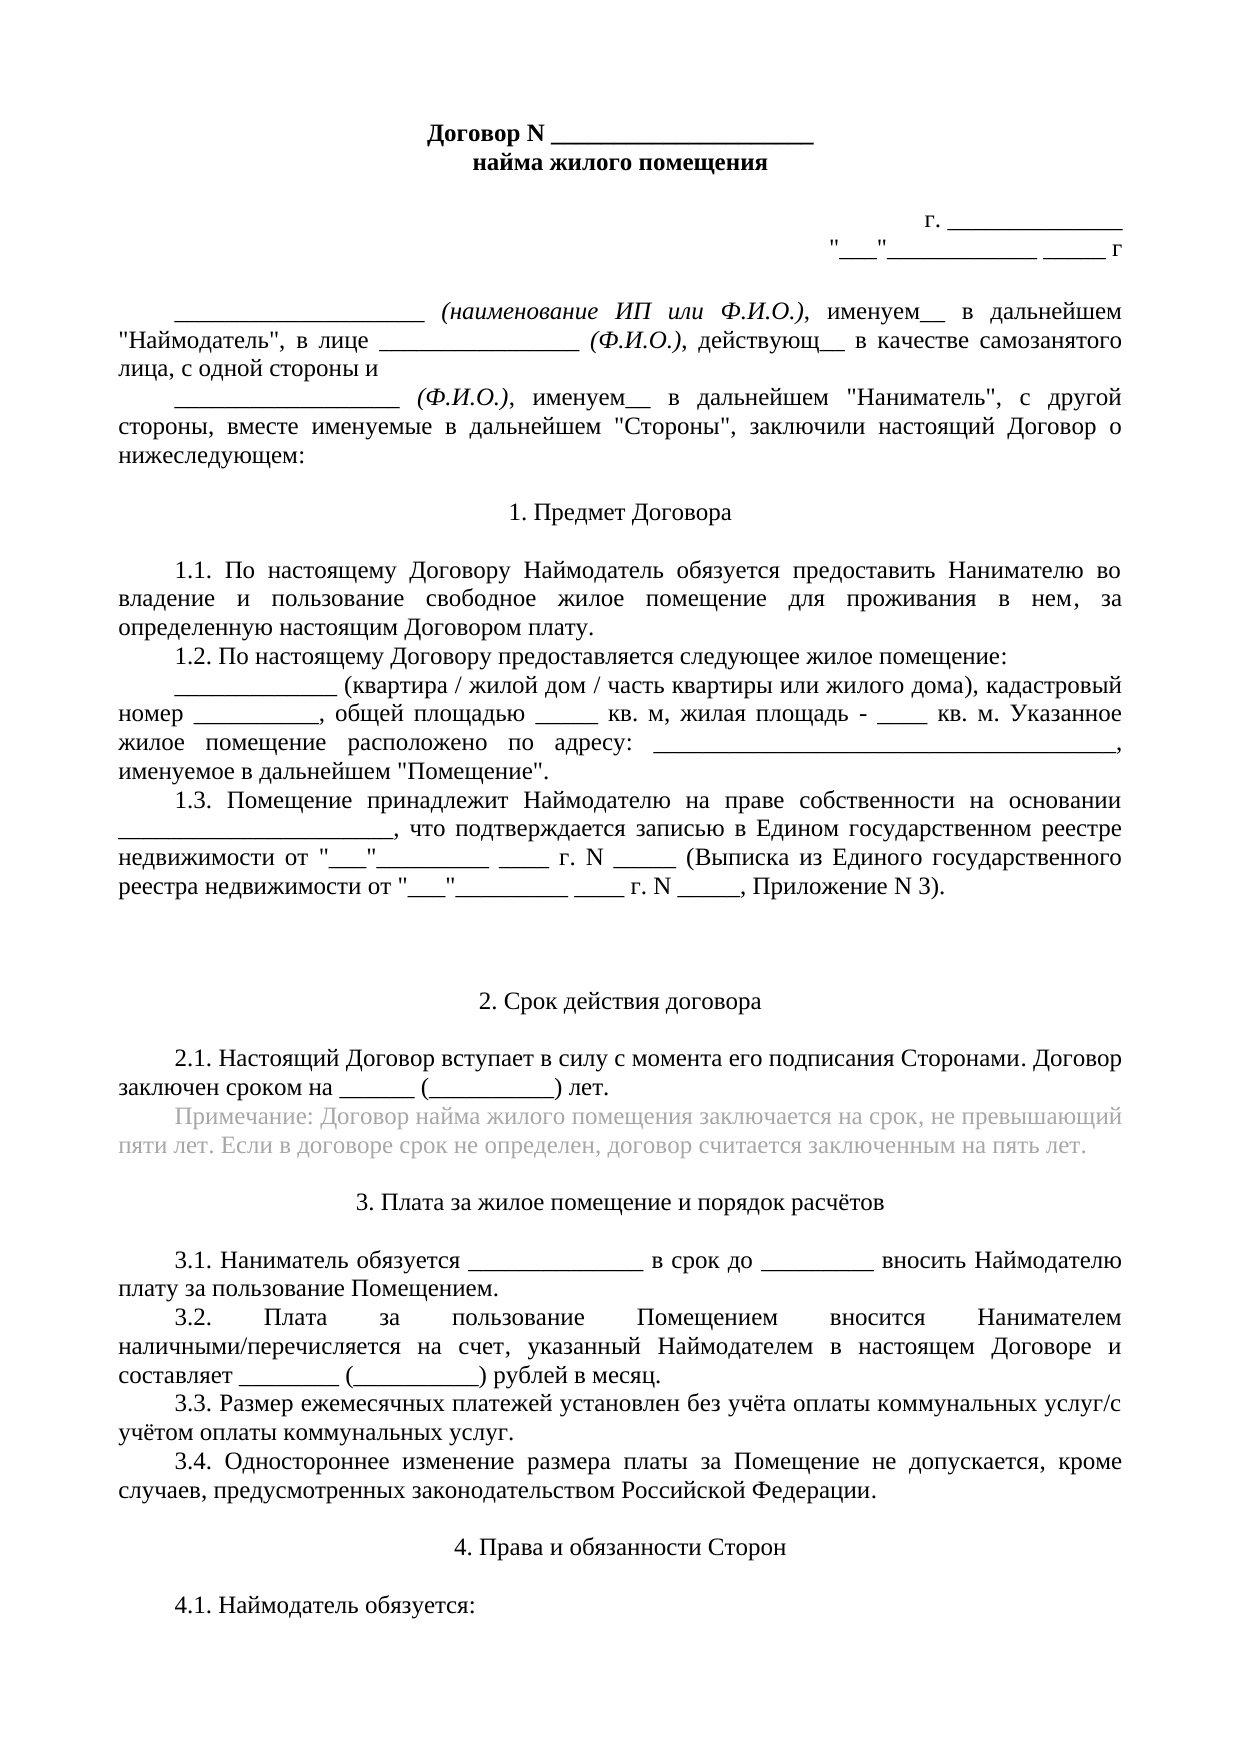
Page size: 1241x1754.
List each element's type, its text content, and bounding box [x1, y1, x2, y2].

text 4. Права и обязанности Сторон [118, 1532, 1122, 1561]
text 3.1. Наниматель обязуется ______________ в срок до _________ вносить Наймодателю плату за пользование Помещением. [118, 1245, 1122, 1302]
text 3.2. Плата за пользование Помещением вносится Нанимателем наличными/перечисляется на счет, указанный Наймодателем в настоящем Договоре и составляет ________ (__________) рублей в месяц. [118, 1302, 1122, 1388]
text ____________________ (наименование ИП или Ф.И.О.), именуем__ в дальнейшем "Наймодатель", в лице ________________ (Ф.И.О.), действующ__ в качестве самозанятого лица, с одной стороны и [118, 296, 1122, 382]
text _____________ (квартира / жилой дом / часть квартиры или жилого дома), кадастровый номер __________, общей площадью _____ кв. м, жилая площадь - ____ кв. м. Указанное жилое помещение расположено по адресу: _____________________________________, именуемое в дальнейшем "Помещение". [118, 670, 1122, 785]
text г. ______________ [118, 204, 1122, 233]
text 1.3. Помещение принадлежит Наймодателю на праве собственности на основании ______________________, что подтверждается записью в Едином государственном реестре недвижимости от "___"_________ ____ г. N _____ (Выписка из Единого государственного реестра недвижимости от "___"_________ ____ г. N _____, Приложение N 3). [118, 785, 1122, 900]
text 1. Предмет Договора [118, 497, 1122, 526]
text "___"____________ _____ г [118, 233, 1122, 296]
text 1.2. По настоящему Договору предоставляется следующее жилое помещение: [118, 641, 1122, 670]
text Договор N _____________________ [118, 118, 1122, 147]
text 1.1. По настоящему Договору Наймодатель обязуется предоставить Нанимателю во владение и пользование свободное жилое помещение для проживания в нем, за определенную настоящим Договором плату. [118, 555, 1122, 641]
text 3.3. Размер ежемесячных платежей установлен без учёта оплаты коммунальных услуг/с учётом оплаты коммунальных услуг. [118, 1388, 1122, 1446]
text 2. Срок действия договора [118, 986, 1122, 1015]
text 2.1. Настоящий Договор вступает в силу с момента его подписания Сторонами. Договор заключен сроком на ______ (__________) лет. [118, 1043, 1122, 1101]
text __________________ (Ф.И.О.), именуем__ в дальнейшем "Наниматель", с другой стороны, вместе именуемые в дальнейшем "Стороны", заключили настоящий Договор о нижеследующем: [118, 382, 1122, 468]
text 3.4. Одностороннее изменение размера платы за Помещение не допускается, кроме случаев, предусмотренных законодательством Российской Федерации. [118, 1446, 1122, 1503]
text 4.1. Наймодатель обязуется: [118, 1590, 1122, 1618]
text 3. Плата за жилое помещение и порядок расчётов [118, 1187, 1122, 1216]
text Примечание: Договор найма жилого помещения заключается на срок, не превышающий пяти лет. Если в договоре срок не определен, договор считается заключенным на пять лет. [118, 1101, 1122, 1158]
text найма жилого помещения [118, 147, 1122, 176]
